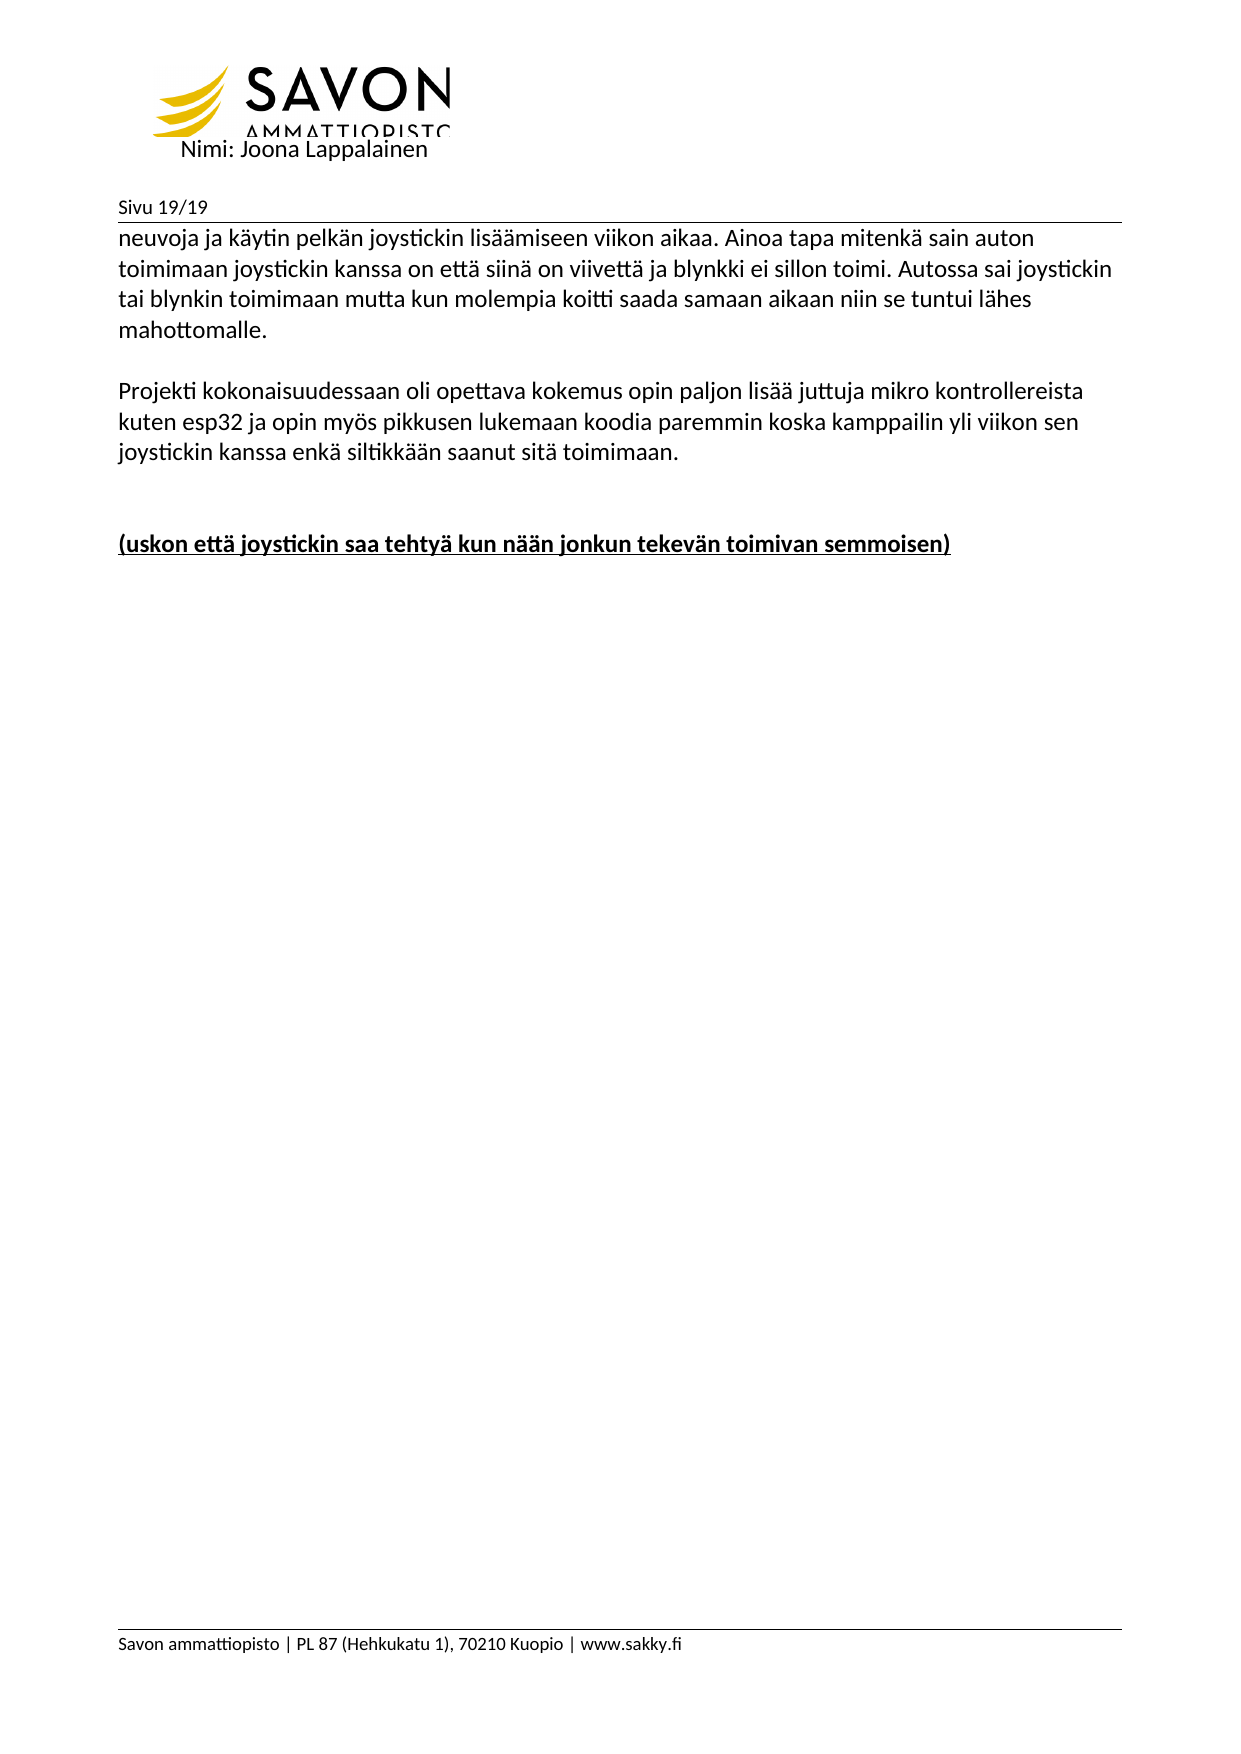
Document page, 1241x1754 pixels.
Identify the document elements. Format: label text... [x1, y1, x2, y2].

picture [152, 65, 450, 137]
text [118, 223, 1122, 345]
text Projekti kokonaisuudessaan oli opettava kokemus opin paljon lisää juttuja mikro kontrollereista kuten esp32 ja opin myös pikkusen lukemaan koodia paremmin koska kamppailin yli viikon sen joystickin kanssa enkä siltikkään saanut sitä toimimaan. (uskon että joystickin saa tehtyä kun nään jonkun tekevän toimivan semmoisen) [118, 375, 1122, 558]
